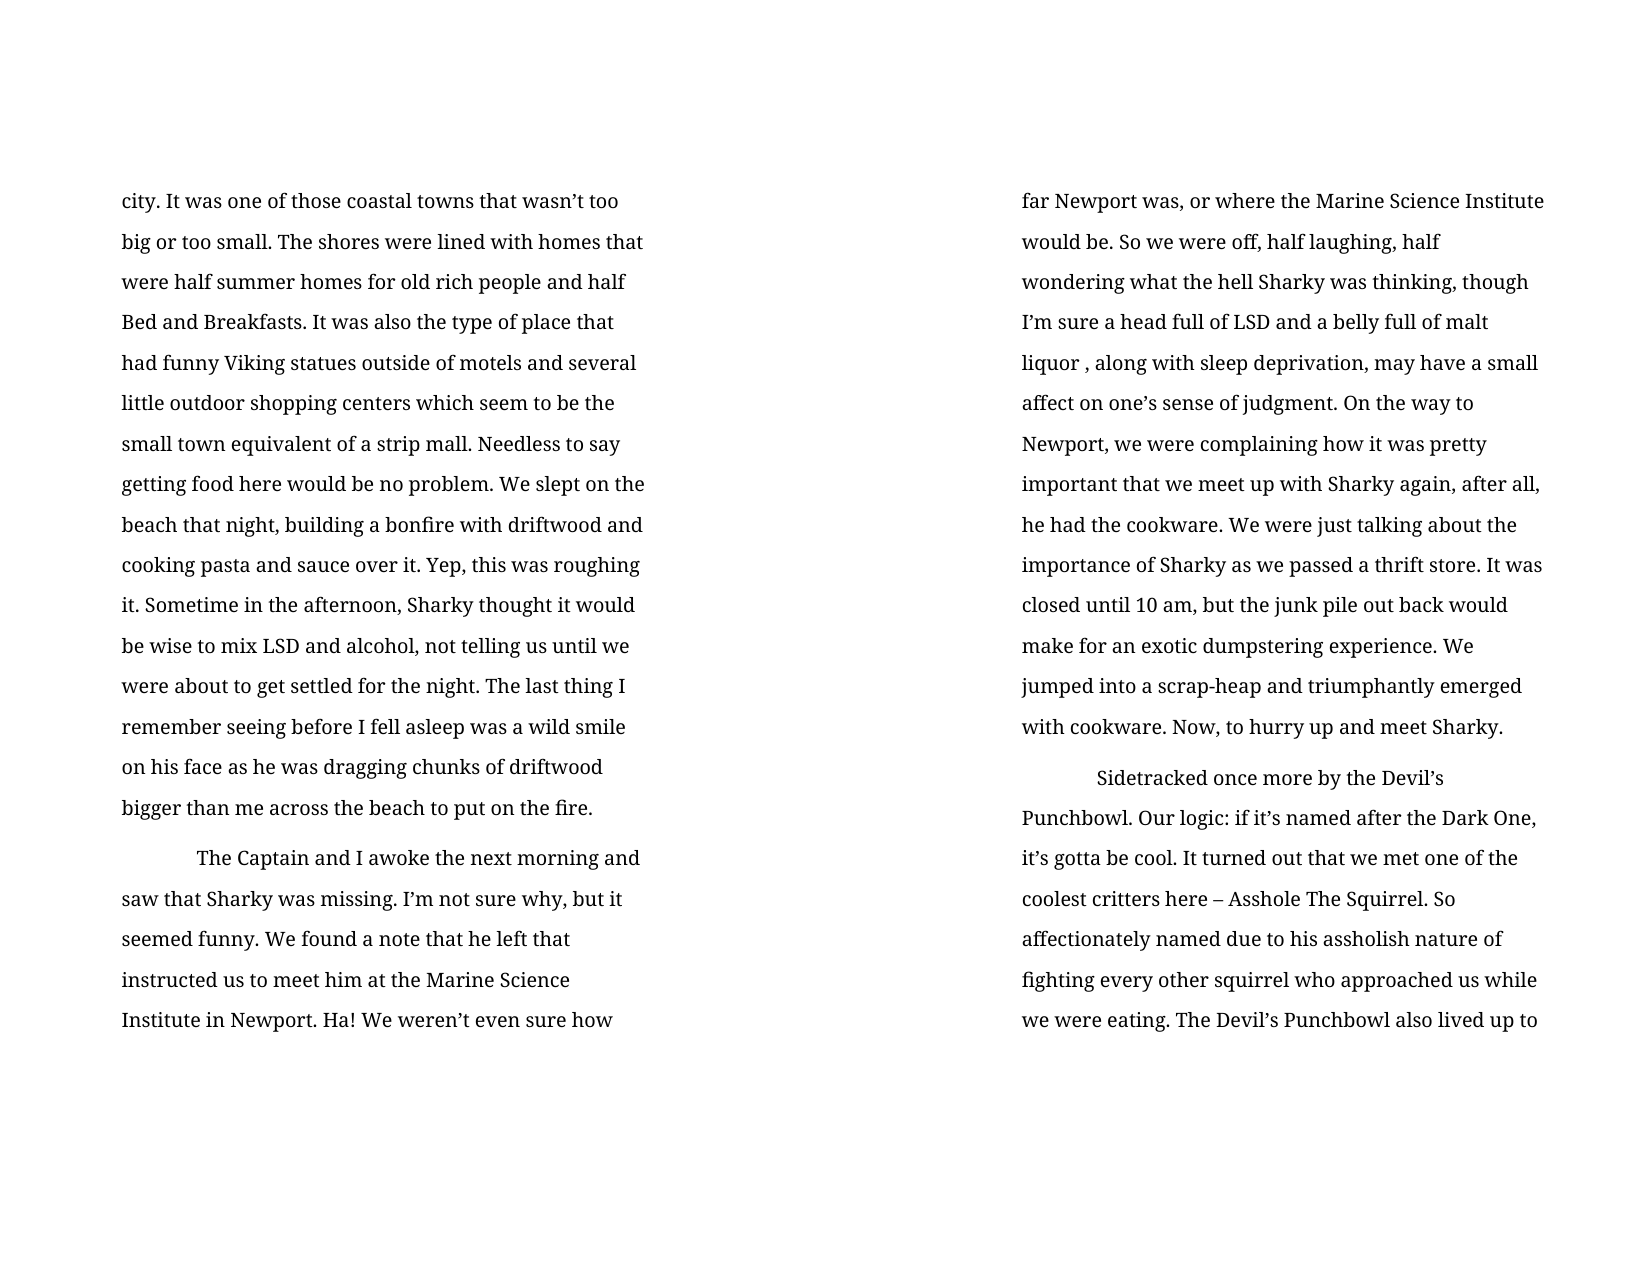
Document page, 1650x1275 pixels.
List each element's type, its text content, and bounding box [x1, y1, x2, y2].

text The Captain and I awoke the next morning and saw that Sharky was missing. I’m not sure why, but it seemed funny. We found a note that he left that instructed us to meet him at the Marine Science Institute in Newport. Ha! We weren’t even sure how far Newport was, or where the Marine Science Institute would be. So we were off, half laughing, half wondering what the hell Sharky was thinking, though I’m sure a head full of LSD and a belly full of malt liquor , along with sleep deprivation, may have a small affect on one’s sense of judgment. On the way to Newport, we were complaining how it was pretty important that we meet up with Sharky again, after all, he had the cookware. We were just talking about the importance of Sharky as we passed a thrift store. It was closed until 10 am, but the junk pile out back would make for an exotic dumpstering experience. We jumped into a scrap-heap and triumphantly emerged with cookware. Now, to hurry up and meet Sharky. [1022, 187, 1546, 740]
text The Captain and I awoke the next morning and saw that Sharky was missing. I’m not sure why, but it seemed funny. We found a note that he left that instructed us to meet him at the Marine Science Institute in Newport. Ha! We weren’t even sure how far Newport was, or where the Marine Science Institute would be. So we were off, half laughing, half wondering what the hell Sharky was thinking, though I’m sure a head full of LSD and a belly full of malt liquor , along with sleep deprivation, may have a small affect on one’s sense of judgment. On the way to Newport, we were complaining how it was pretty important that we meet up with Sharky again, after all, he had the cookware. We were just talking about the importance of Sharky as we passed a thrift store. It was closed until 10 am, but the junk pile out back would make for an exotic dumpstering experience. We jumped into a scrap-heap and triumphantly emerged with cookware. Now, to hurry up and meet Sharky. [121, 844, 646, 1033]
